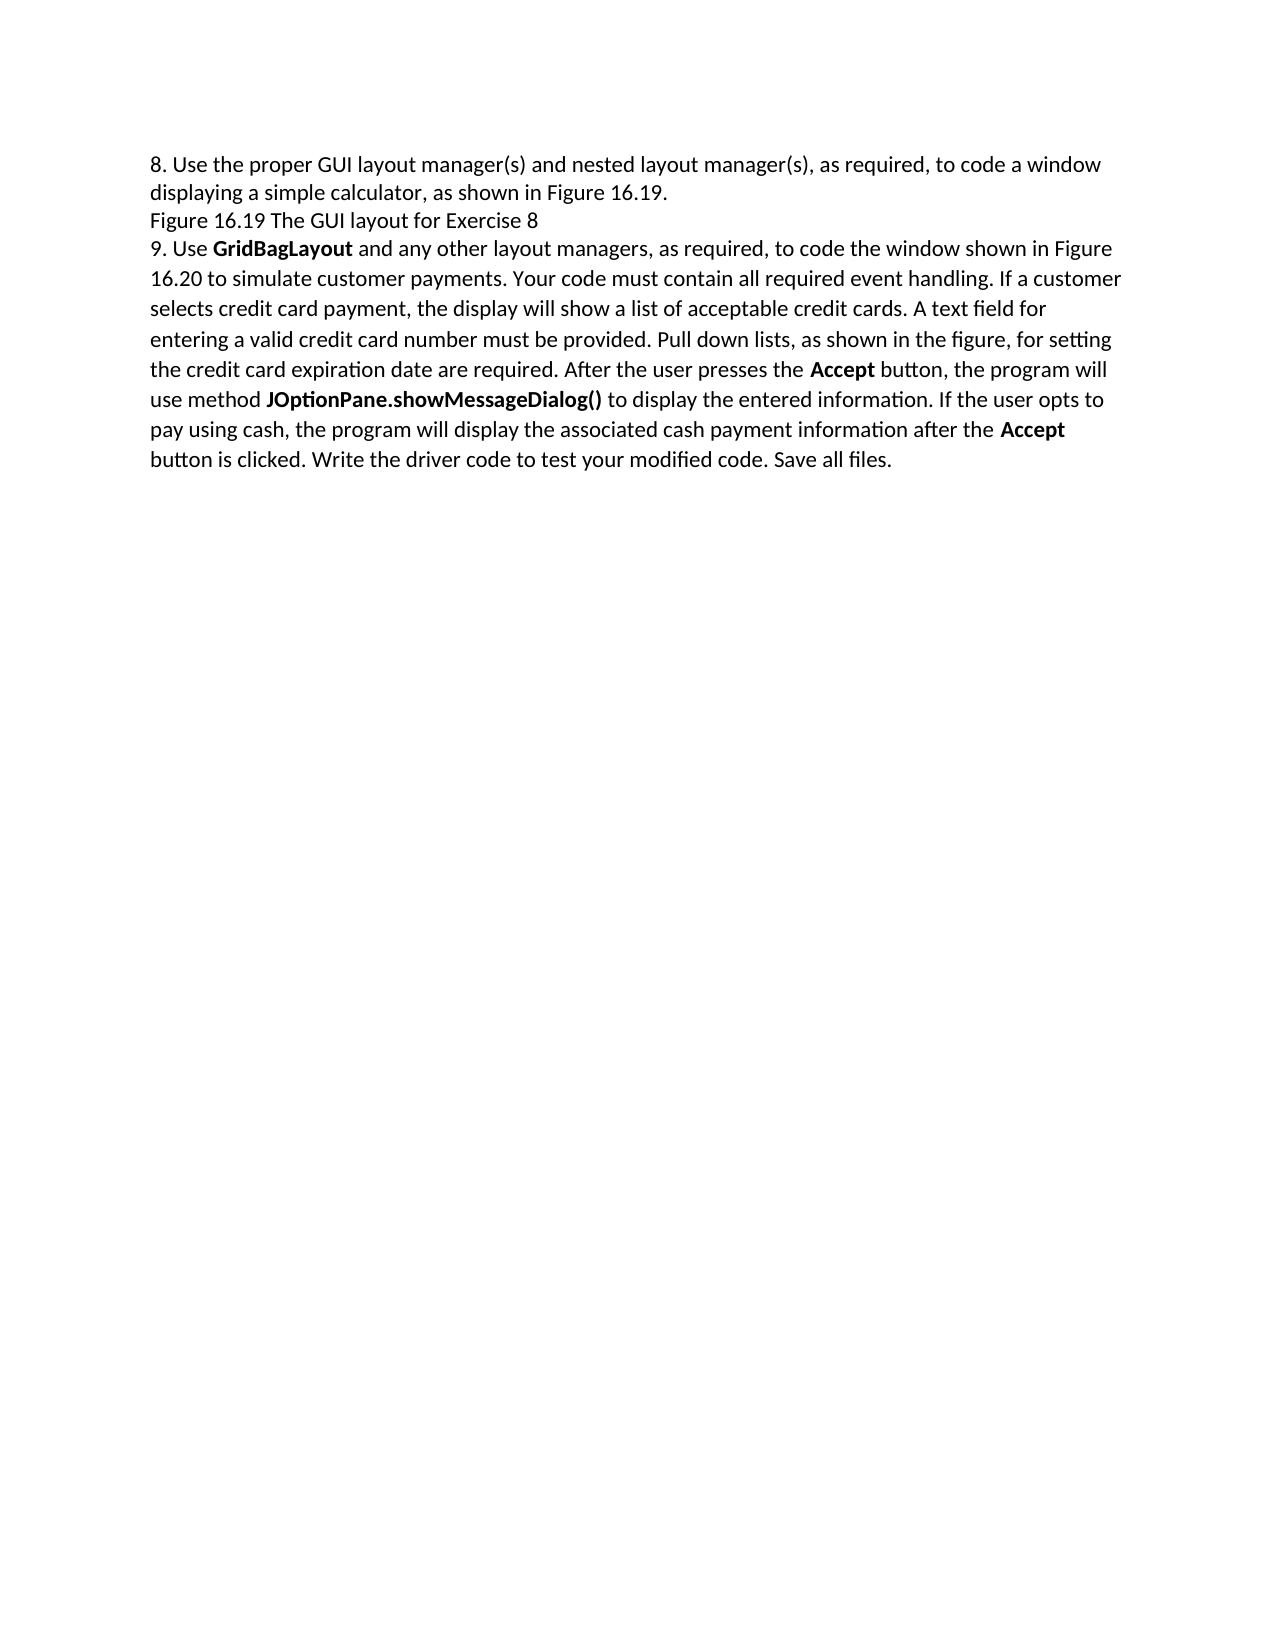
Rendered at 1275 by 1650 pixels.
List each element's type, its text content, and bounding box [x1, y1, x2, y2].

text 8. Use the proper GUI layout manager(s) and nested layout manager(s), as required, to code a window displaying a simple calculator, as shown in Figure 16.19. [150, 150, 1125, 206]
text Figure 16.19 The GUI layout for Exercise 8 [150, 206, 1125, 234]
text 9. Use GridBagLayout and any other layout managers, as required, to code the window shown in Figure 16.20 to simulate customer payments. Your code must contain all required event handling. If a customer selects credit card payment, the display will show a list of acceptable credit cards. A text field for entering a valid credit card number must be provided. Pull down lists, as shown in the figure, for setting the credit card expiration date are required. After the user presses the Accept button, the program will use method JOptionPane.showMessageDialog() to display the entered information. If the user opts to pay using cash, the program will display the associated cash payment information after the Accept button is clicked. Write the driver code to test your modified code. Save all files. [150, 234, 1125, 473]
